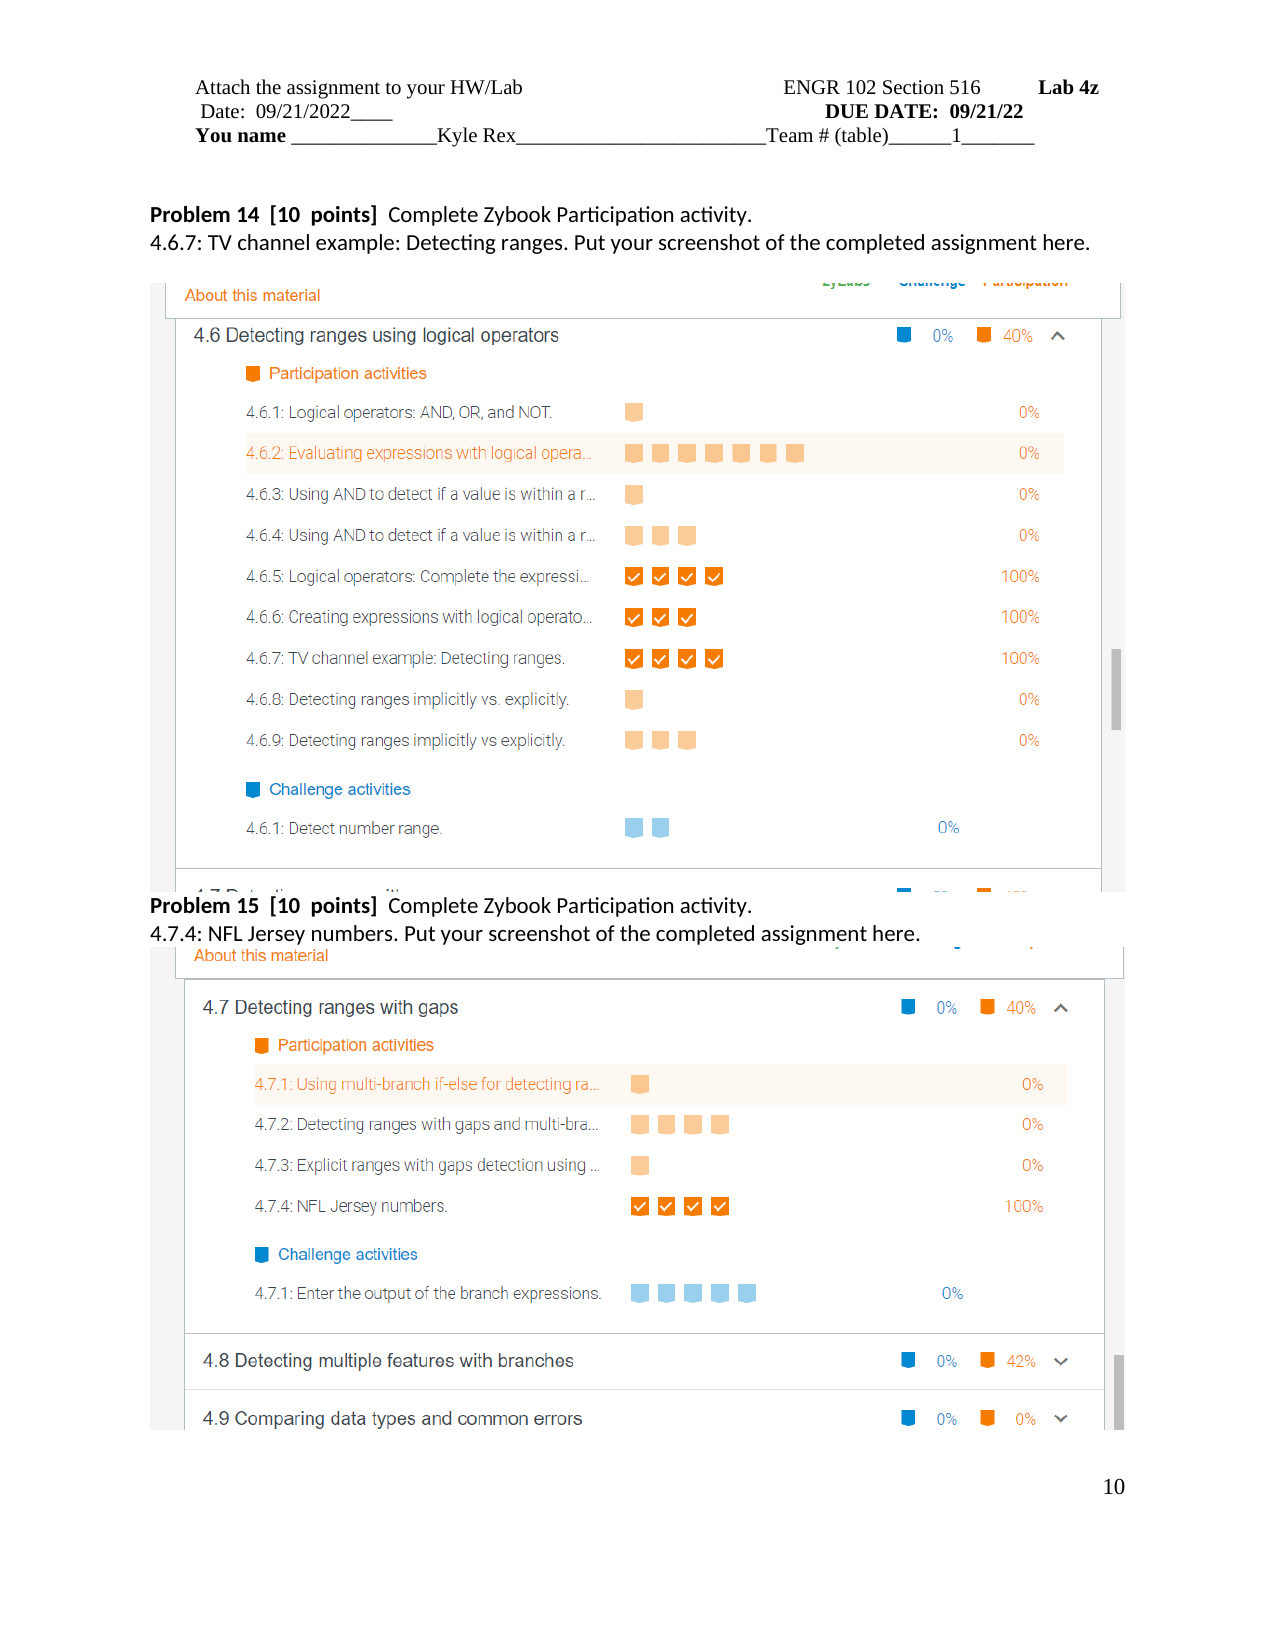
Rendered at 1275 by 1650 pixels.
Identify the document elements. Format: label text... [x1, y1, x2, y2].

picture [150, 947, 1125, 1430]
text Problem 14 [10 points] Complete Zybook Participation activity. [150, 200, 1125, 228]
text 4.7.4: NFL Jersey numbers. Put your screenshot of the completed assignment here. [150, 919, 1125, 947]
picture [150, 283, 1125, 892]
text 4.6.7: TV channel example: Detecting ranges. Put your screenshot of the completed assignment here. [150, 228, 1125, 256]
text Problem 15 [10 points] Complete Zybook Participation activity. [150, 892, 1125, 919]
